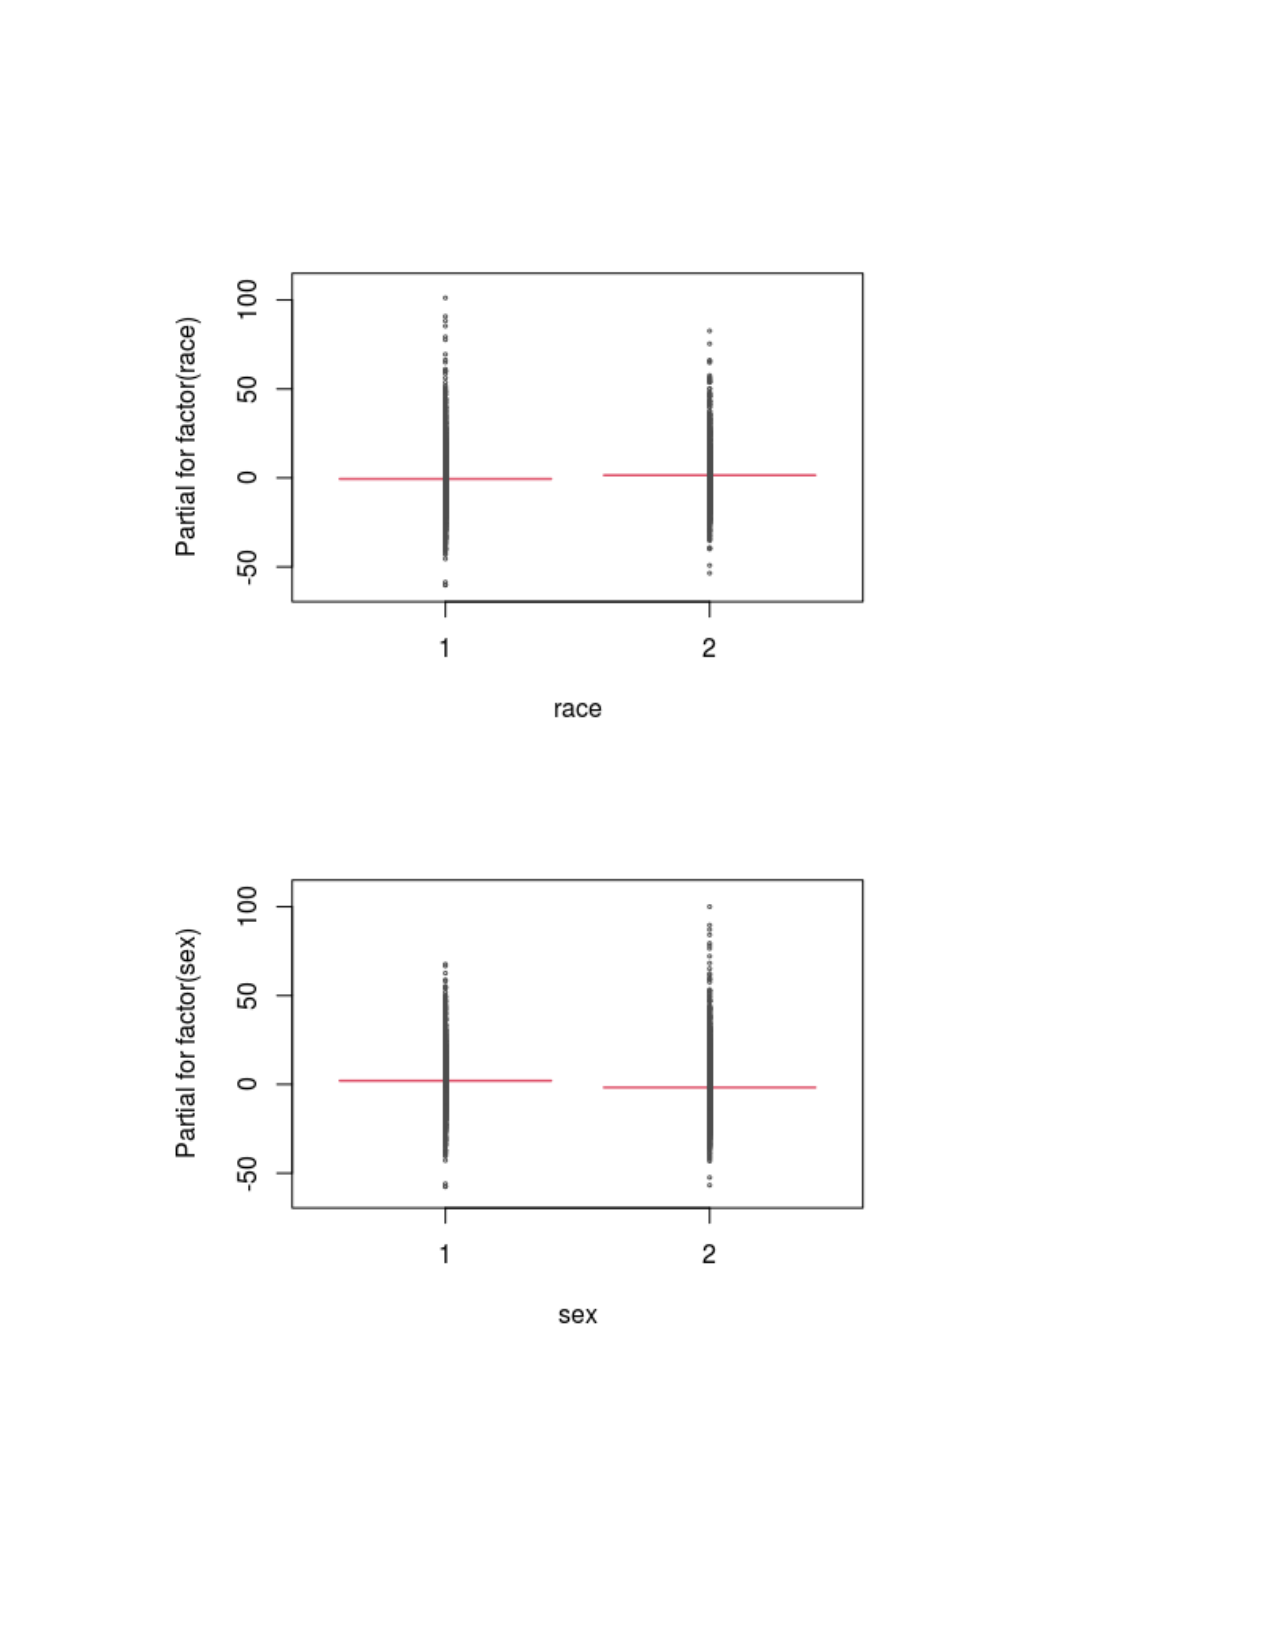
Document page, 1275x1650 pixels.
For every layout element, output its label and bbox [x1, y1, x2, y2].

picture [168, 150, 927, 1363]
